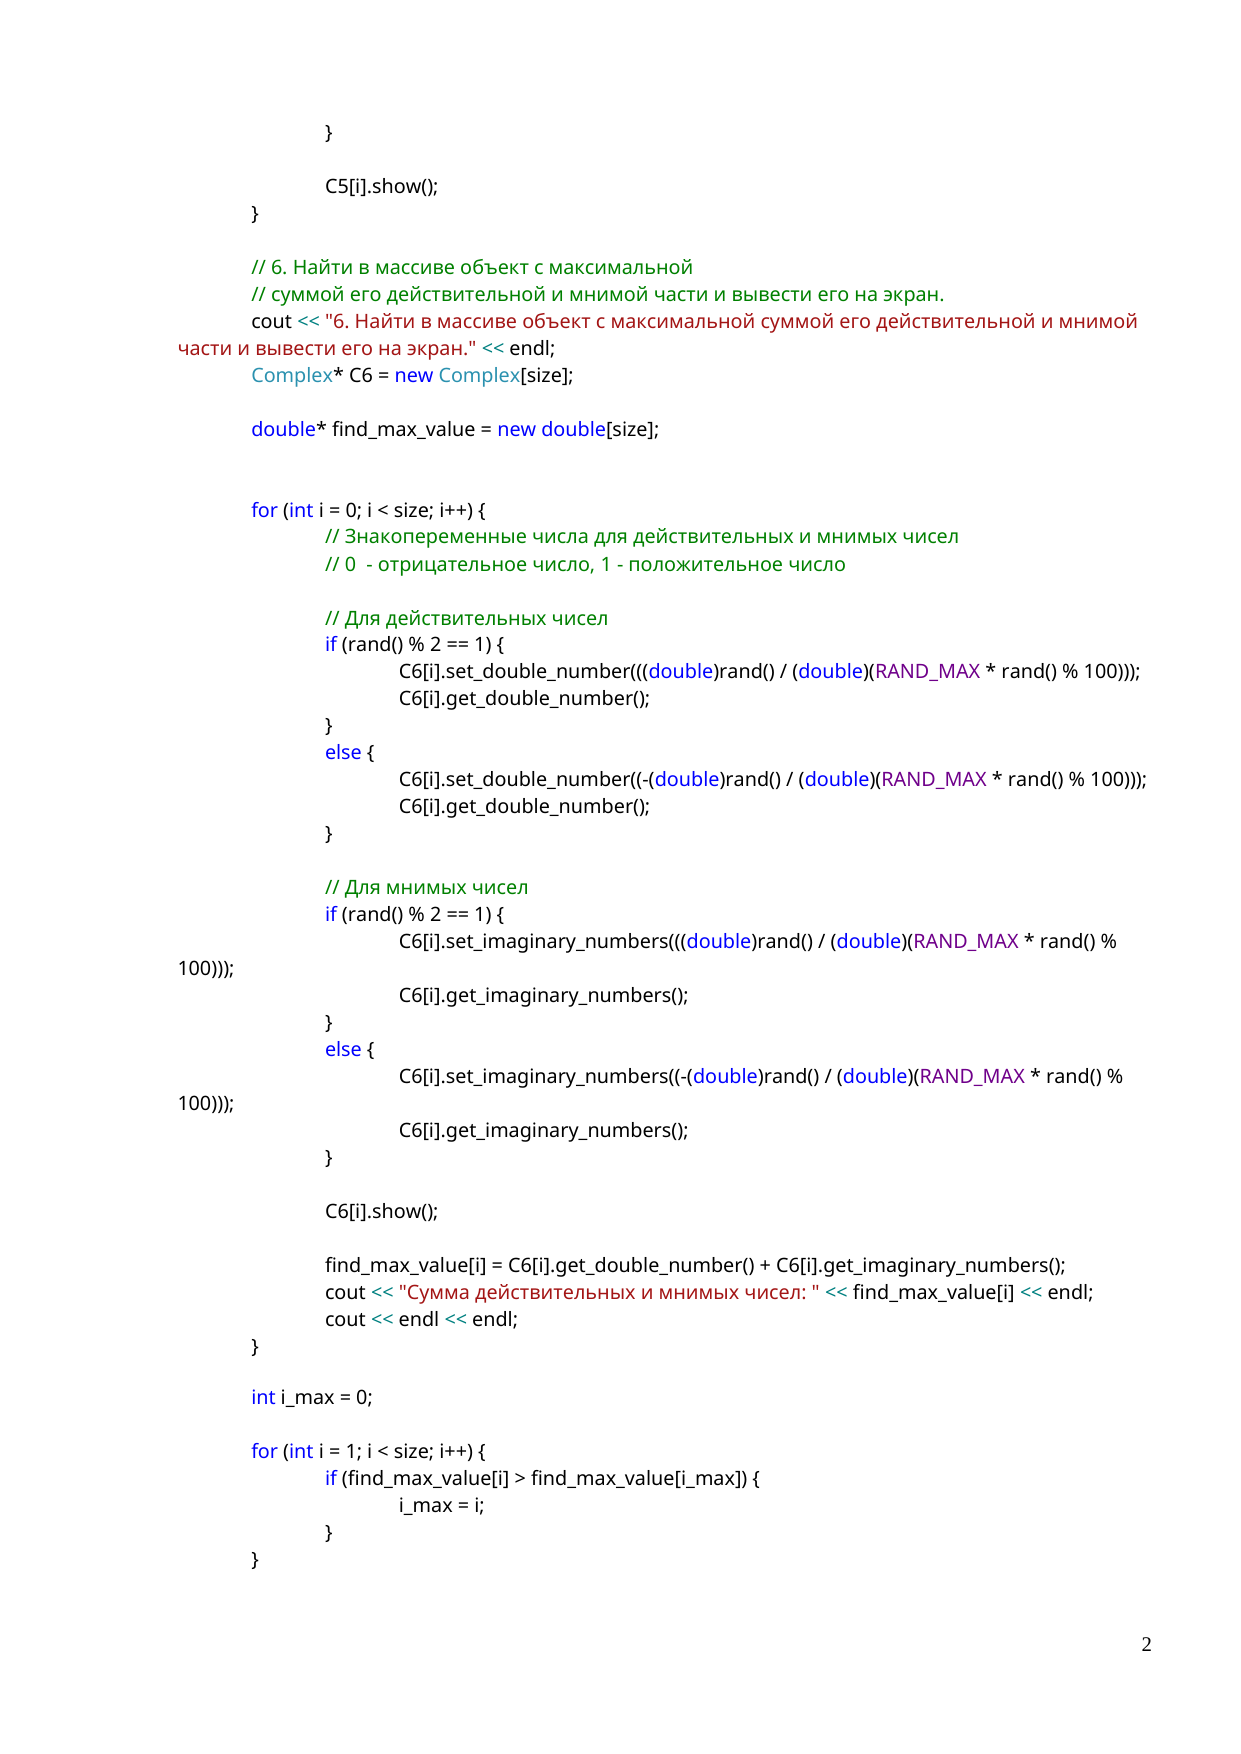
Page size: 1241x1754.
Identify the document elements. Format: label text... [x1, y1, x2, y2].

text double* find_max_value = new double[size]; [177, 415, 1152, 442]
text // 6. Найти в массиве объект с максимальной [177, 253, 1152, 280]
text } [177, 1143, 1152, 1170]
text Complex* C6 = new Complex[size]; [177, 361, 1152, 388]
text C6[i].get_imaginary_numbers(); [177, 981, 1152, 1008]
text if (rand() % 2 == 1) { [177, 901, 1152, 927]
text C6[i].show(); [177, 1197, 1152, 1224]
text } [177, 1518, 1152, 1545]
text // Для действительных чисел [177, 604, 1152, 631]
text else { [177, 1035, 1152, 1062]
text i_max = i; [177, 1491, 1152, 1518]
text C6[i].get_imaginary_numbers(); [177, 1116, 1152, 1143]
text } [177, 712, 1152, 739]
text } [177, 819, 1152, 847]
text if (rand() % 2 == 1) { [177, 631, 1152, 658]
text // суммой его действительной и мнимой части и вывести его на экран. [177, 280, 1152, 307]
text C5[i].show(); [177, 172, 1152, 199]
text } [177, 1008, 1152, 1035]
text find_max_value[i] = C6[i].get_double_number() + C6[i].get_imaginary_numbers(); [177, 1251, 1152, 1278]
text C6[i].get_double_number(); [177, 685, 1152, 712]
text // Для мнимых чисел [177, 873, 1152, 901]
text } [177, 118, 1152, 145]
text C6[i].set_imaginary_numbers(((double)rand() / (double)(RAND_MAX * rand() % 100))); [177, 927, 1152, 981]
text cout << endl << endl; [177, 1305, 1152, 1332]
text cout << "Сумма действительных и мнимых чисел: " << find_max_value[i] << endl; [177, 1278, 1152, 1305]
text C6[i].set_double_number((-(double)rand() / (double)(RAND_MAX * rand() % 100))); [177, 766, 1152, 793]
text C6[i].set_imaginary_numbers((-(double)rand() / (double)(RAND_MAX * rand() % 100))); [177, 1062, 1152, 1116]
text for (int i = 0; i < size; i++) { [177, 496, 1152, 523]
text // Знакопеременные числа для действительных и мнимых чисел [177, 523, 1152, 550]
text } [177, 199, 1152, 226]
text // 0 - отрицательное число, 1 - положительное число [177, 550, 1152, 577]
text cout << "6. Найти в массиве объект с максимальной суммой его действительной и мнимой части и вывести его на экран." << endl; [177, 307, 1152, 361]
text if (find_max_value[i] > find_max_value[i_max]) { [177, 1464, 1152, 1491]
text } [177, 1332, 1152, 1359]
text else { [177, 739, 1152, 766]
text int i_max = 0; [177, 1383, 1152, 1410]
text C6[i].set_double_number(((double)rand() / (double)(RAND_MAX * rand() % 100))); [177, 658, 1152, 685]
text } [177, 1545, 1152, 1572]
text C6[i].get_double_number(); [177, 793, 1152, 819]
text for (int i = 1; i < size; i++) { [177, 1437, 1152, 1464]
